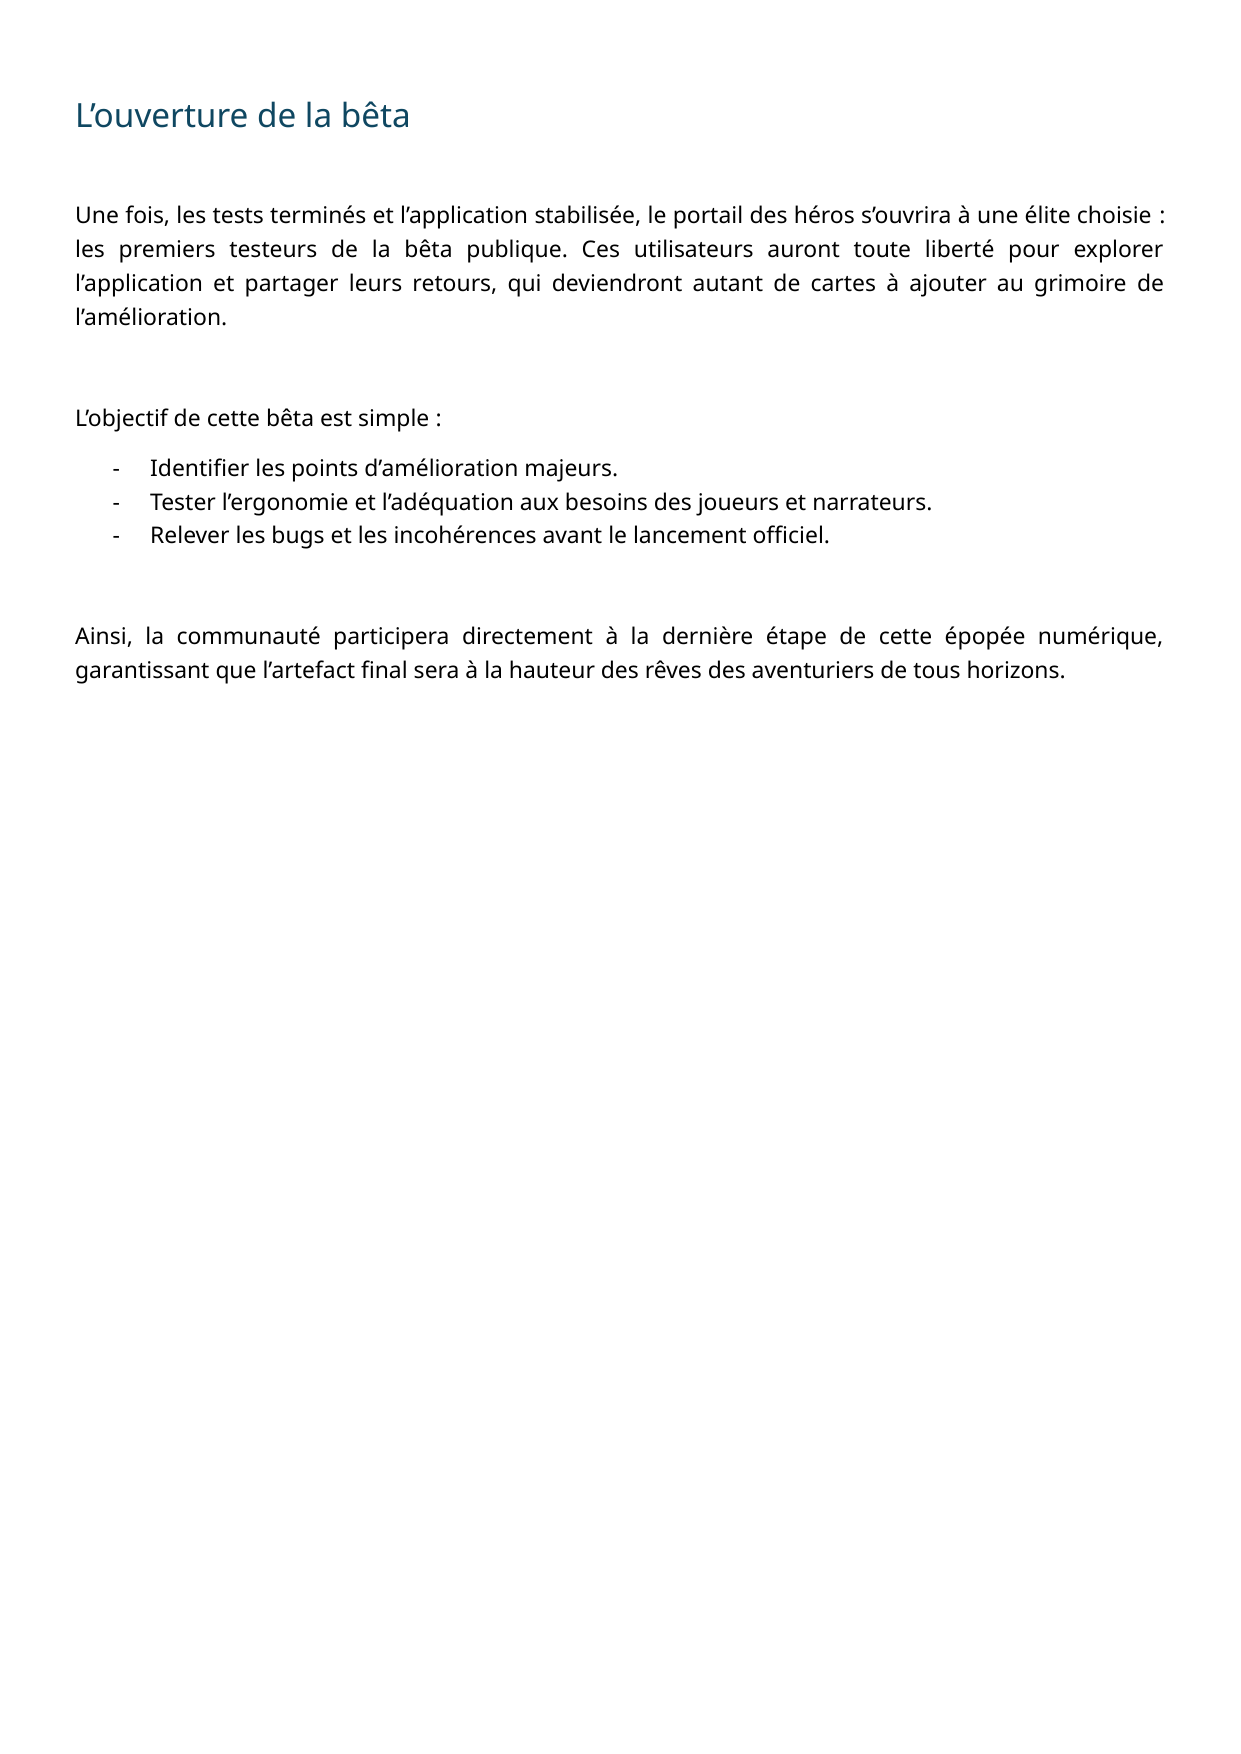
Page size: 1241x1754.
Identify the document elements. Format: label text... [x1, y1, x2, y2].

text L’objectif de cette bêta est simple : [75, 401, 1165, 433]
text Une fois, les tests terminés et l’application stabilisée, le portail des héros s’ouvrira à une élite choisie : les premiers testeurs de la bêta publique. Ces utilisateurs auront toute liberté pour explorer l’application et partager leurs retours, qui deviendront autant de cartes à ajouter au grimoire de l’amélioration. [75, 199, 1165, 332]
list Identifier les points d’amélioration majeurs. [112, 452, 1165, 483]
subtitle L’ouverture de la bêta [75, 92, 1165, 137]
list Relever les bugs et les incohérences avant le lancement officiel. [112, 519, 1165, 551]
list Tester l’ergonomie et l’adéquation aux besoins des joueurs et narrateurs. [112, 486, 1165, 517]
text Ainsi, la communauté participera directement à la dernière étape de cette épopée numérique, garantissant que l’artefact final sera à la hauteur des rêves des aventuriers de tous horizons. [75, 620, 1165, 685]
